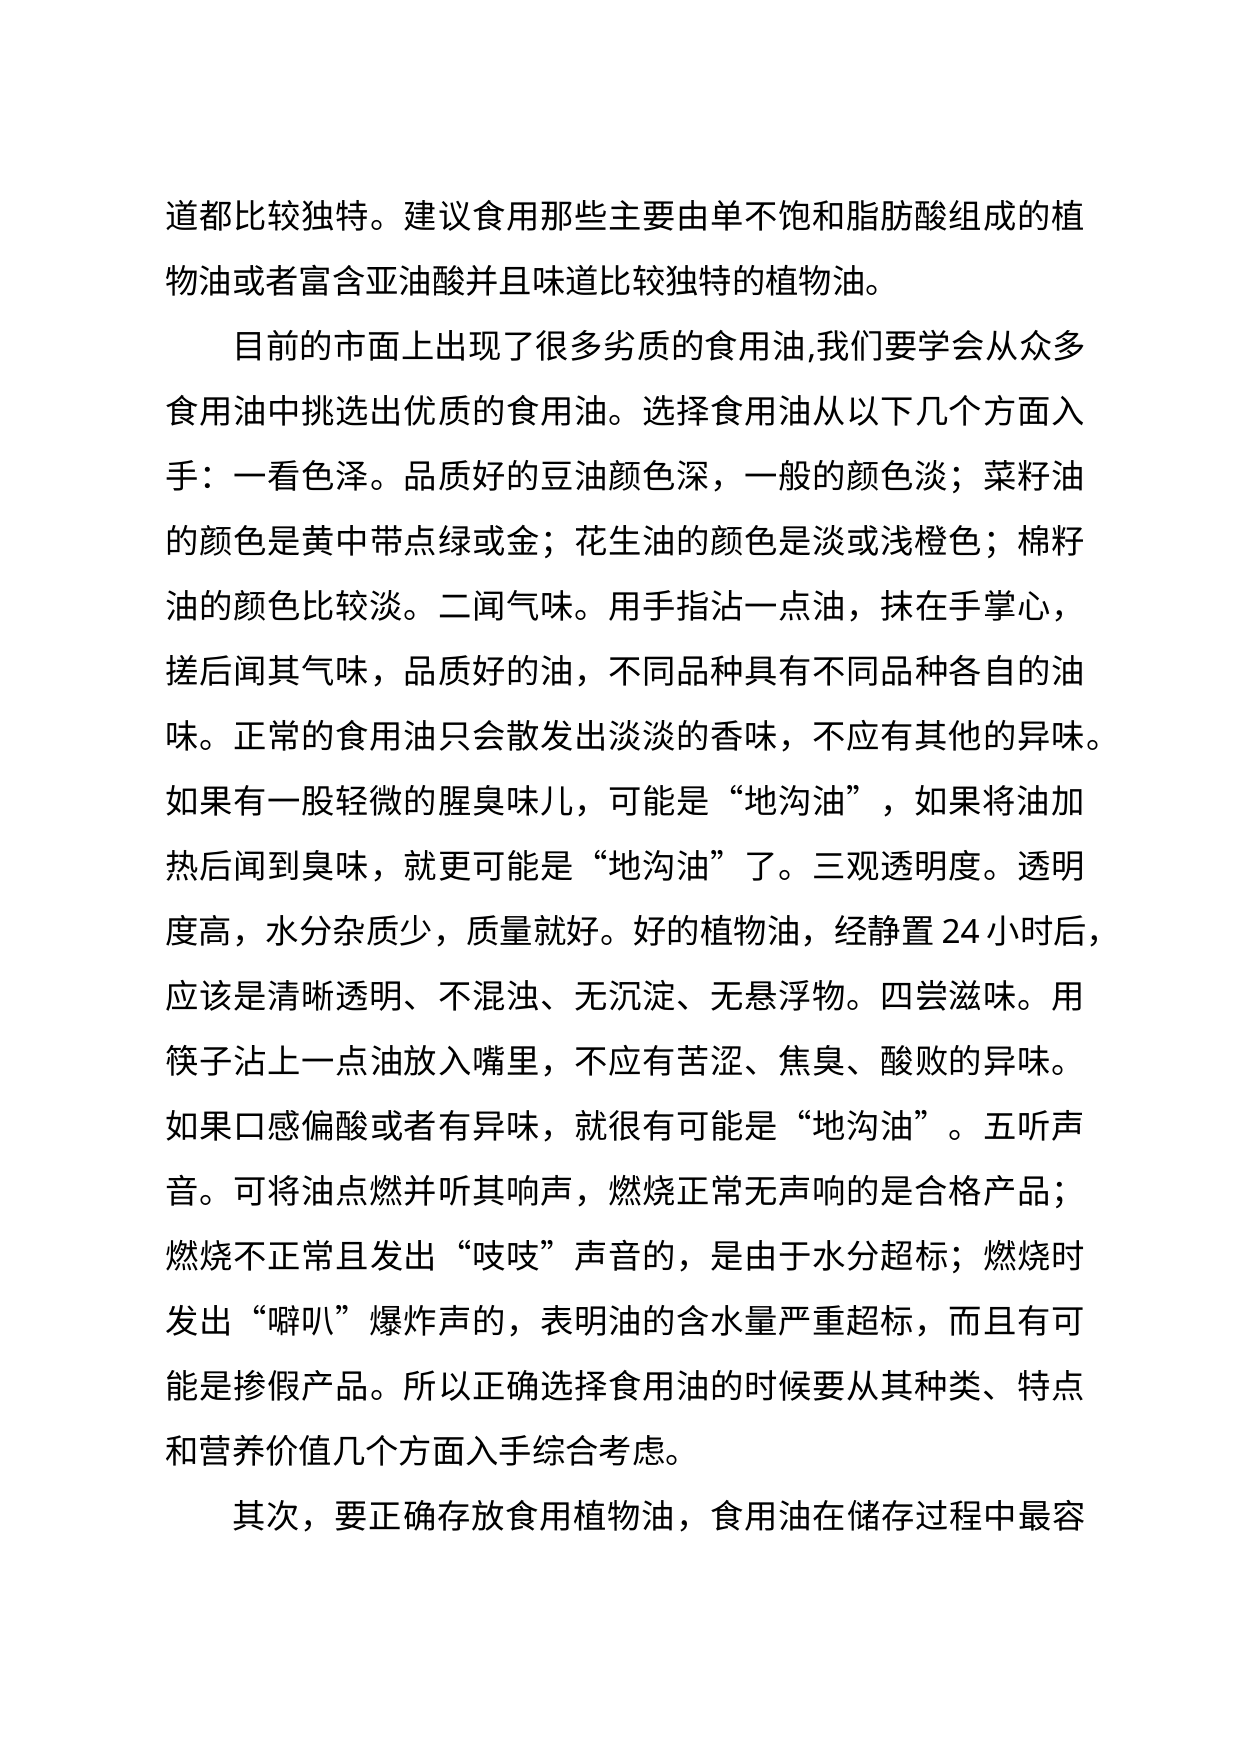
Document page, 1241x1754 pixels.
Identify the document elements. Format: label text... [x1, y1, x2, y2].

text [165, 181, 1087, 311]
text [165, 1481, 1087, 1546]
text 目前的市面上出现了很多劣质的食用油,我们要学会从众多食用油中挑选出优质的食用油。选择食用油从以下几个方面入手：一看色泽。品质好的豆油颜色深，一般的颜色淡；菜籽油的颜色是黄中带点绿或金；花生油的颜色是淡或浅橙色；棉籽油的颜色比较淡。二闻气味。用手指沾一点油，抹在手掌心，搓后闻其气味，品质好的油，不同品种具有不同品种各自的油味。正常的食用油只会散发出淡淡的香味，不应有其他的异味。如果有一股轻微的腥臭味儿，可能是“地沟油”，如果将油加热后闻到臭味，就更可能是“地沟油”了。三观透明度。透明度高，水分杂质少，质量就好。好的植物油，经静置24小时后，应该是清晰透明、不混浊、无沉淀、无悬浮物。四尝滋味。用筷子沾上一点油放入嘴里，不应有苦涩、焦臭、酸败的异味。如果口感偏酸或者有异味，就很有可能是“地沟油”。五听声音。可将油点燃并听其响声，燃烧正常无声响的是合格产品；燃烧不正常且发出“吱吱”声音的，是由于水分超标；燃烧时发出“噼叭”爆炸声的，表明油的含水量严重超标，而且有可能是掺假产品。所以正确选择食用油的时候要从其种类、特点和营养价值几个方面入手综合考虑。 [165, 311, 1087, 1481]
